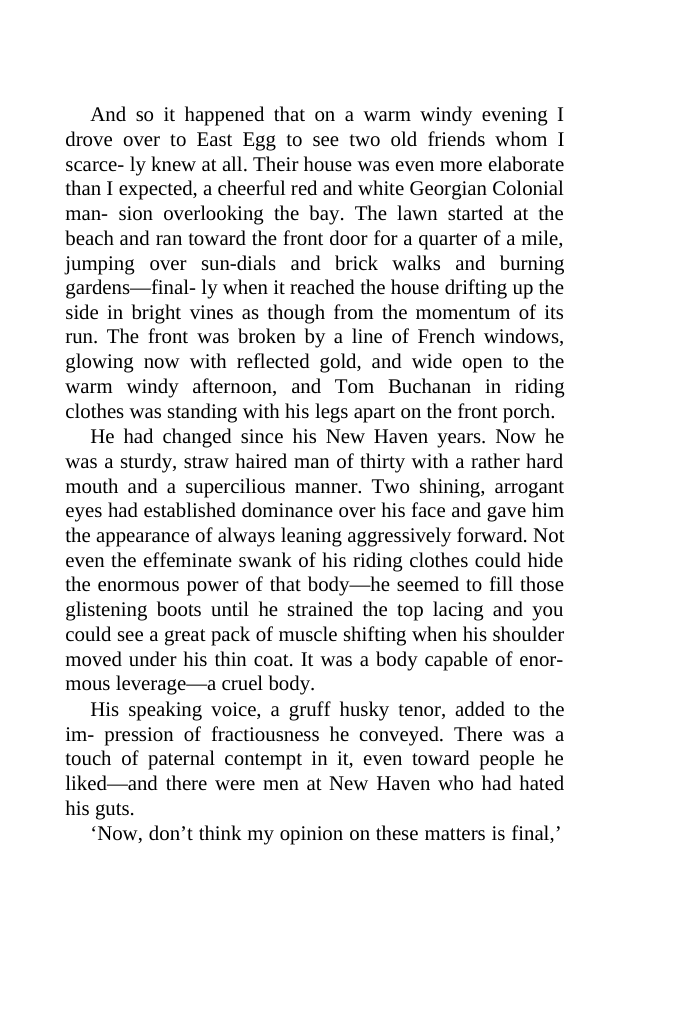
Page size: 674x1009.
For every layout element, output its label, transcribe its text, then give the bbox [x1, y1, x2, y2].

text And so it happened that on a warm windy evening I drove over to East Egg to see two old friends whom I scarce- ly knew at all. Their house was even more elaborate than I expected, a cheerful red and white Georgian Colonial man- sion overlooking the bay. The lawn started at the beach and ran toward the front door for a quarter of a mile, jumping over sun-dials and brick walks and burning gardens—final- ly when it reached the house drifting up the side in bright vines as though from the momentum of its run. The front was broken by a line of French windows, glowing now with reflected gold, and wide open to the warm windy afternoon, and Tom Buchanan in riding clothes was standing with his legs apart on the front porch. [65, 102, 565, 423]
text ‘Now, don’t think my opinion on these matters is final,’ [90, 821, 619, 845]
text His speaking voice, a gruff husky tenor, added to the im- pression of fractiousness he conveyed. There was a touch of paternal contempt in it, even toward people he liked—and there were men at New Haven who had hated his guts. [65, 697, 565, 819]
text He had changed since his New Haven years. Now he was a sturdy, straw haired man of thirty with a rather hard mouth and a supercilious manner. Two shining, arrogant eyes had established dominance over his face and gave him the appearance of always leaning aggressively forward. Not even the effeminate swank of his riding clothes could hide the enormous power of that body—he seemed to fill those glistening boots until he strained the top lacing and you could see a great pack of muscle shifting when his shoulder moved under his thin coat. It was a body capable of enor- mous leverage—a cruel body. [65, 424, 565, 695]
